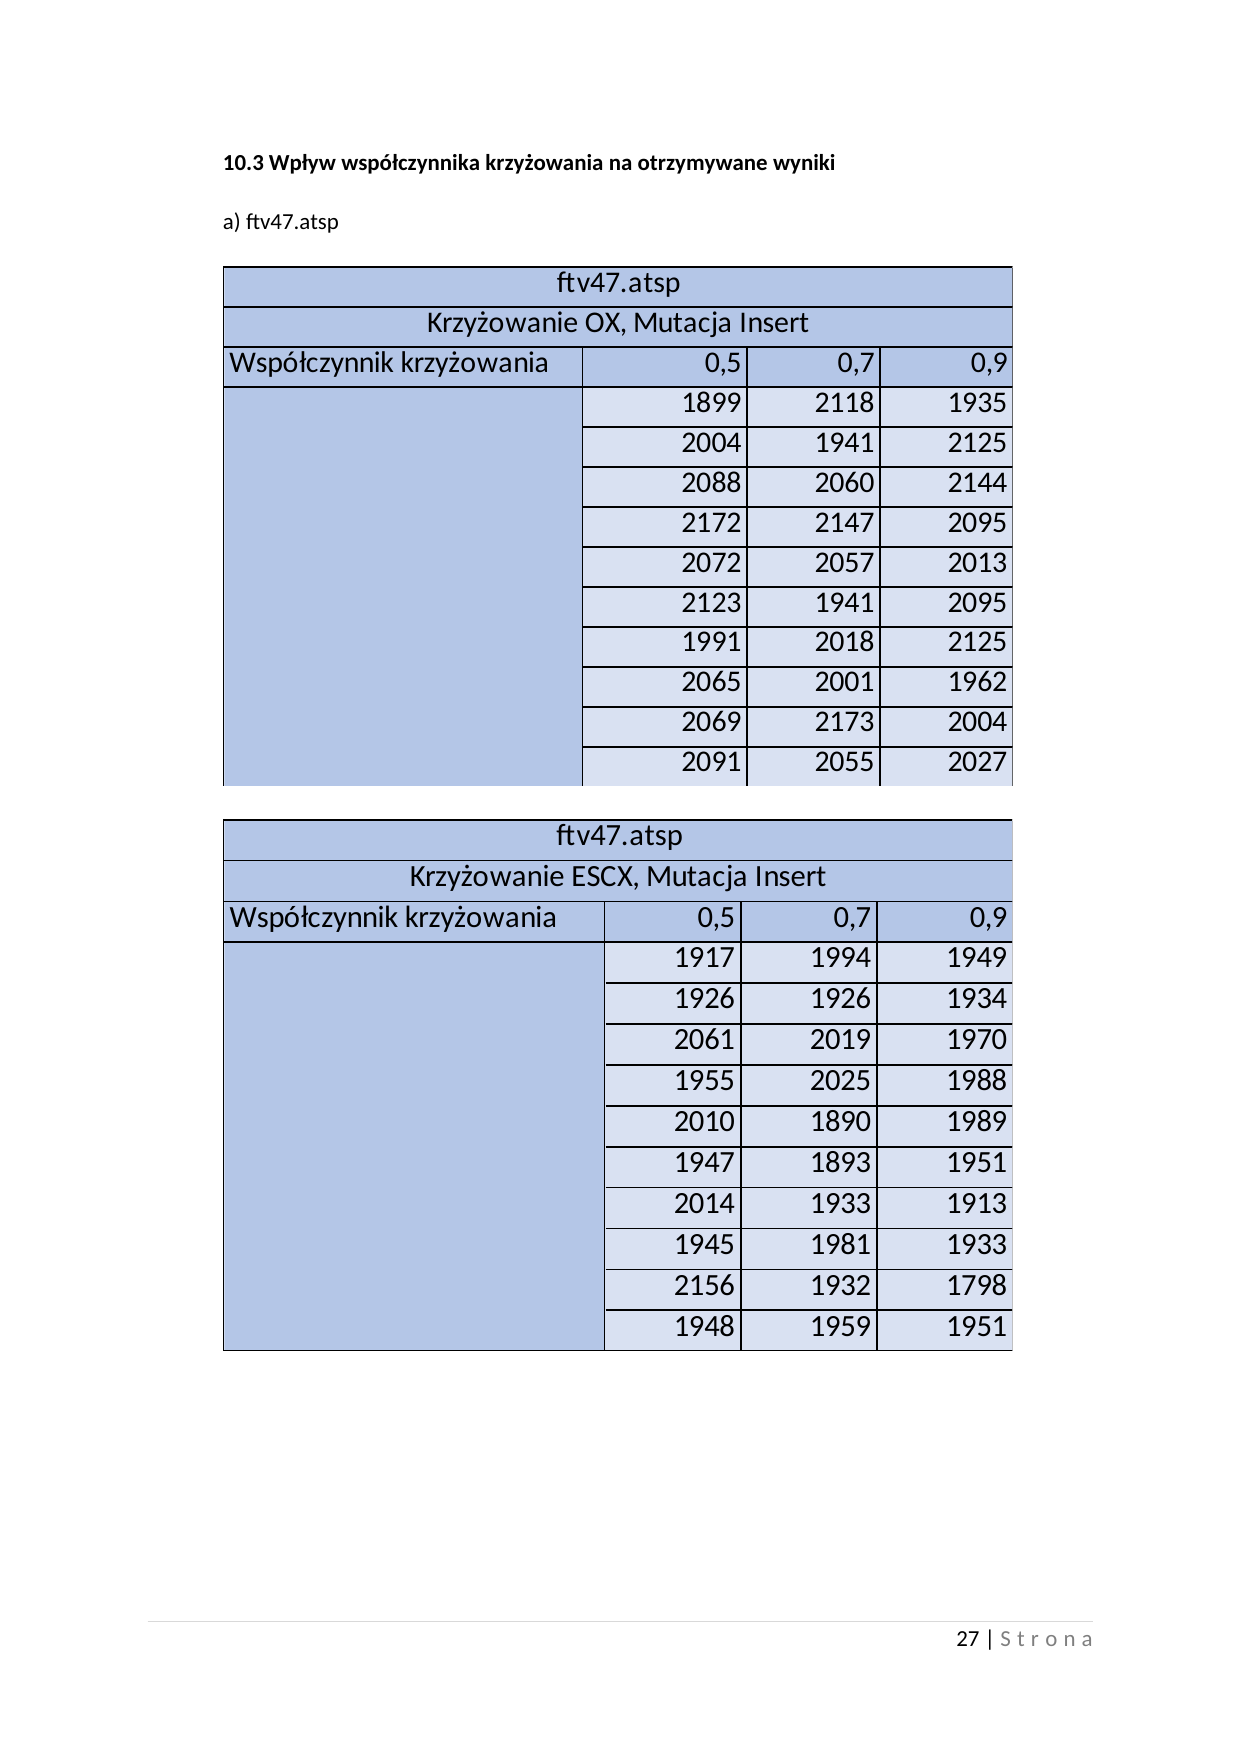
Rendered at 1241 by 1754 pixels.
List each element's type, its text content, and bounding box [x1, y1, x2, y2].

list 10.3 Wpływ współczynnika krzyżowania na otrzymywane wyniki a) ftv47.atsp [223, 148, 1093, 1352]
